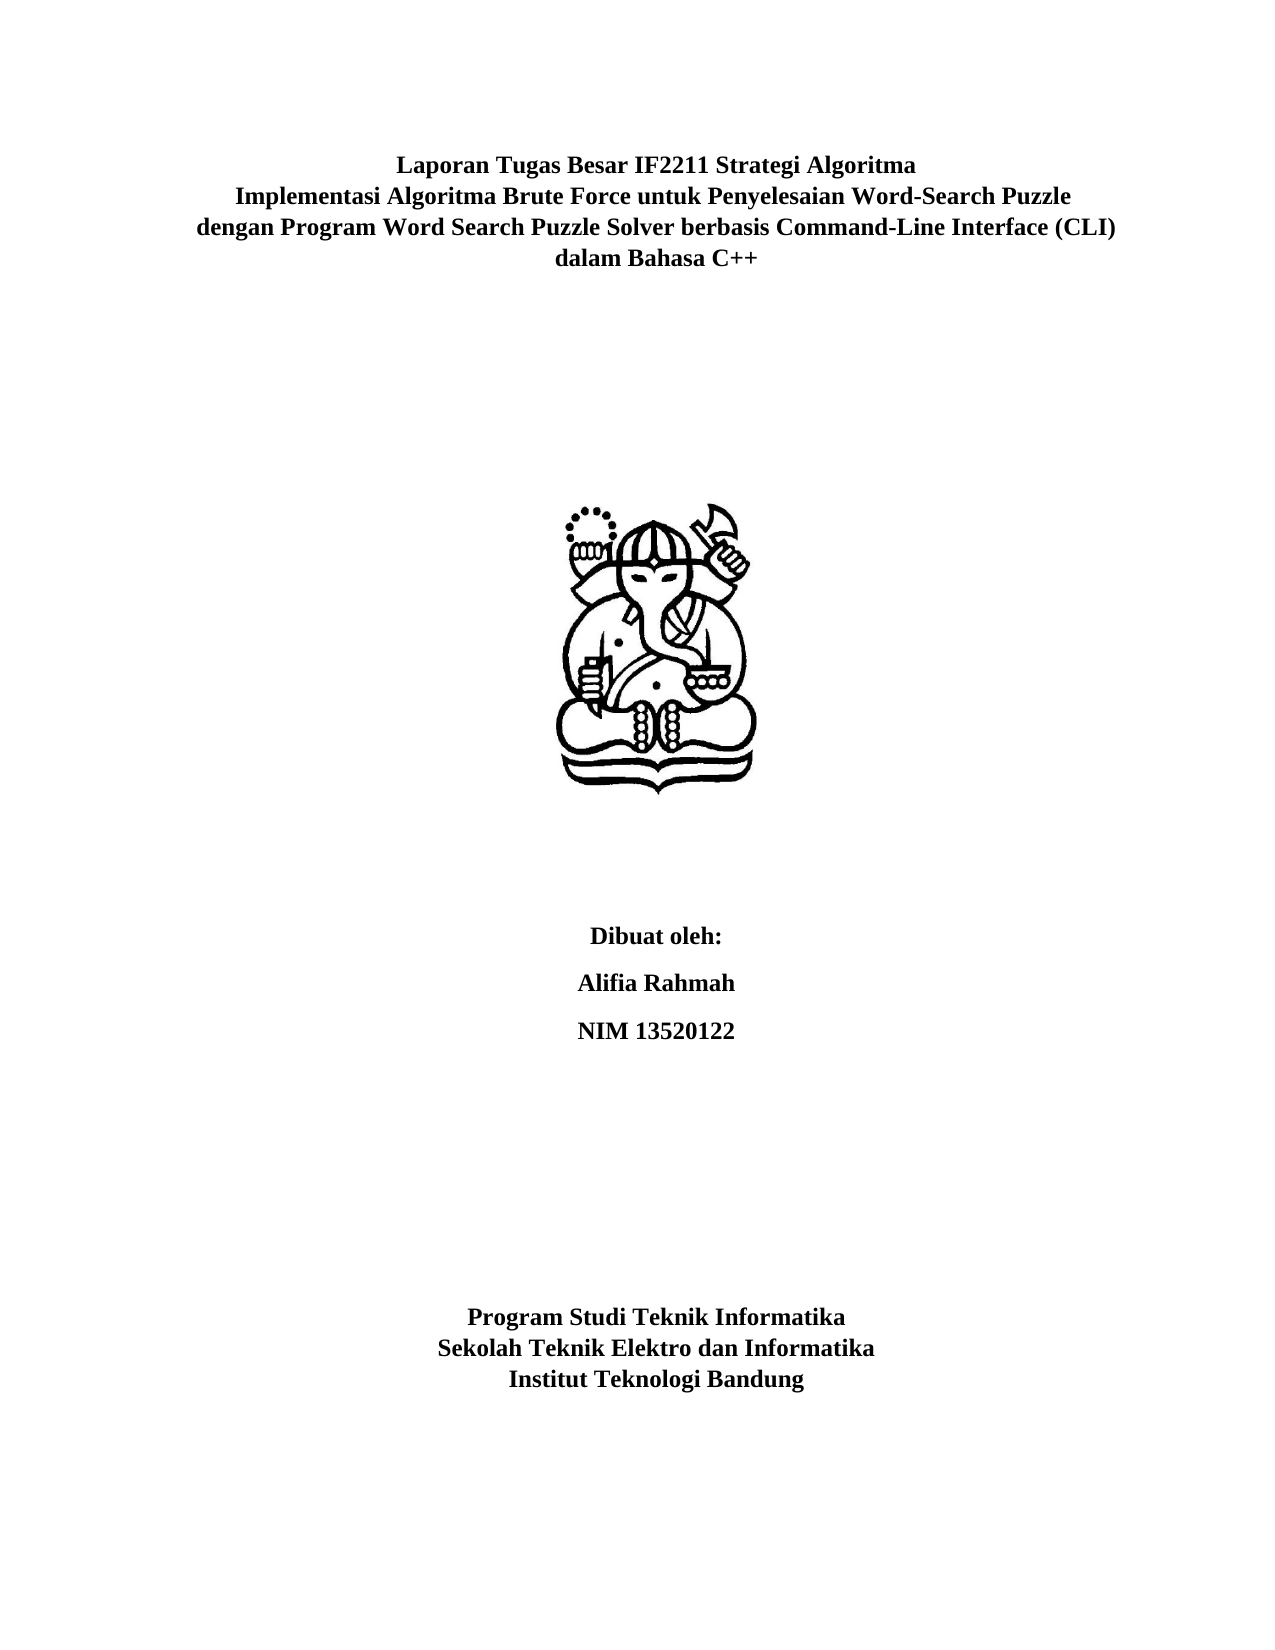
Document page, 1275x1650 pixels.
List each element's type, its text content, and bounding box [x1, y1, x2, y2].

subtitle Alifia Rahmah [187, 968, 1125, 997]
picture [535, 481, 778, 807]
title Laporan Tugas Besar IF2211 Strategi Algoritma Implementasi Algoritma Brute Force untuk Penyelesaian Word-Search Puzzle dengan Program Word Search Puzzle Solver berbasis Command-Line Interface (CLI) dalam Bahasa C++ [187, 150, 1125, 272]
subtitle NIM 13520122 [187, 1016, 1125, 1045]
subtitle Program Studi Teknik Informatika Sekolah Teknik Elektro dan Informatika Institut Teknologi Bandung [187, 1302, 1125, 1393]
subtitle Dibuat oleh: [187, 921, 1125, 949]
